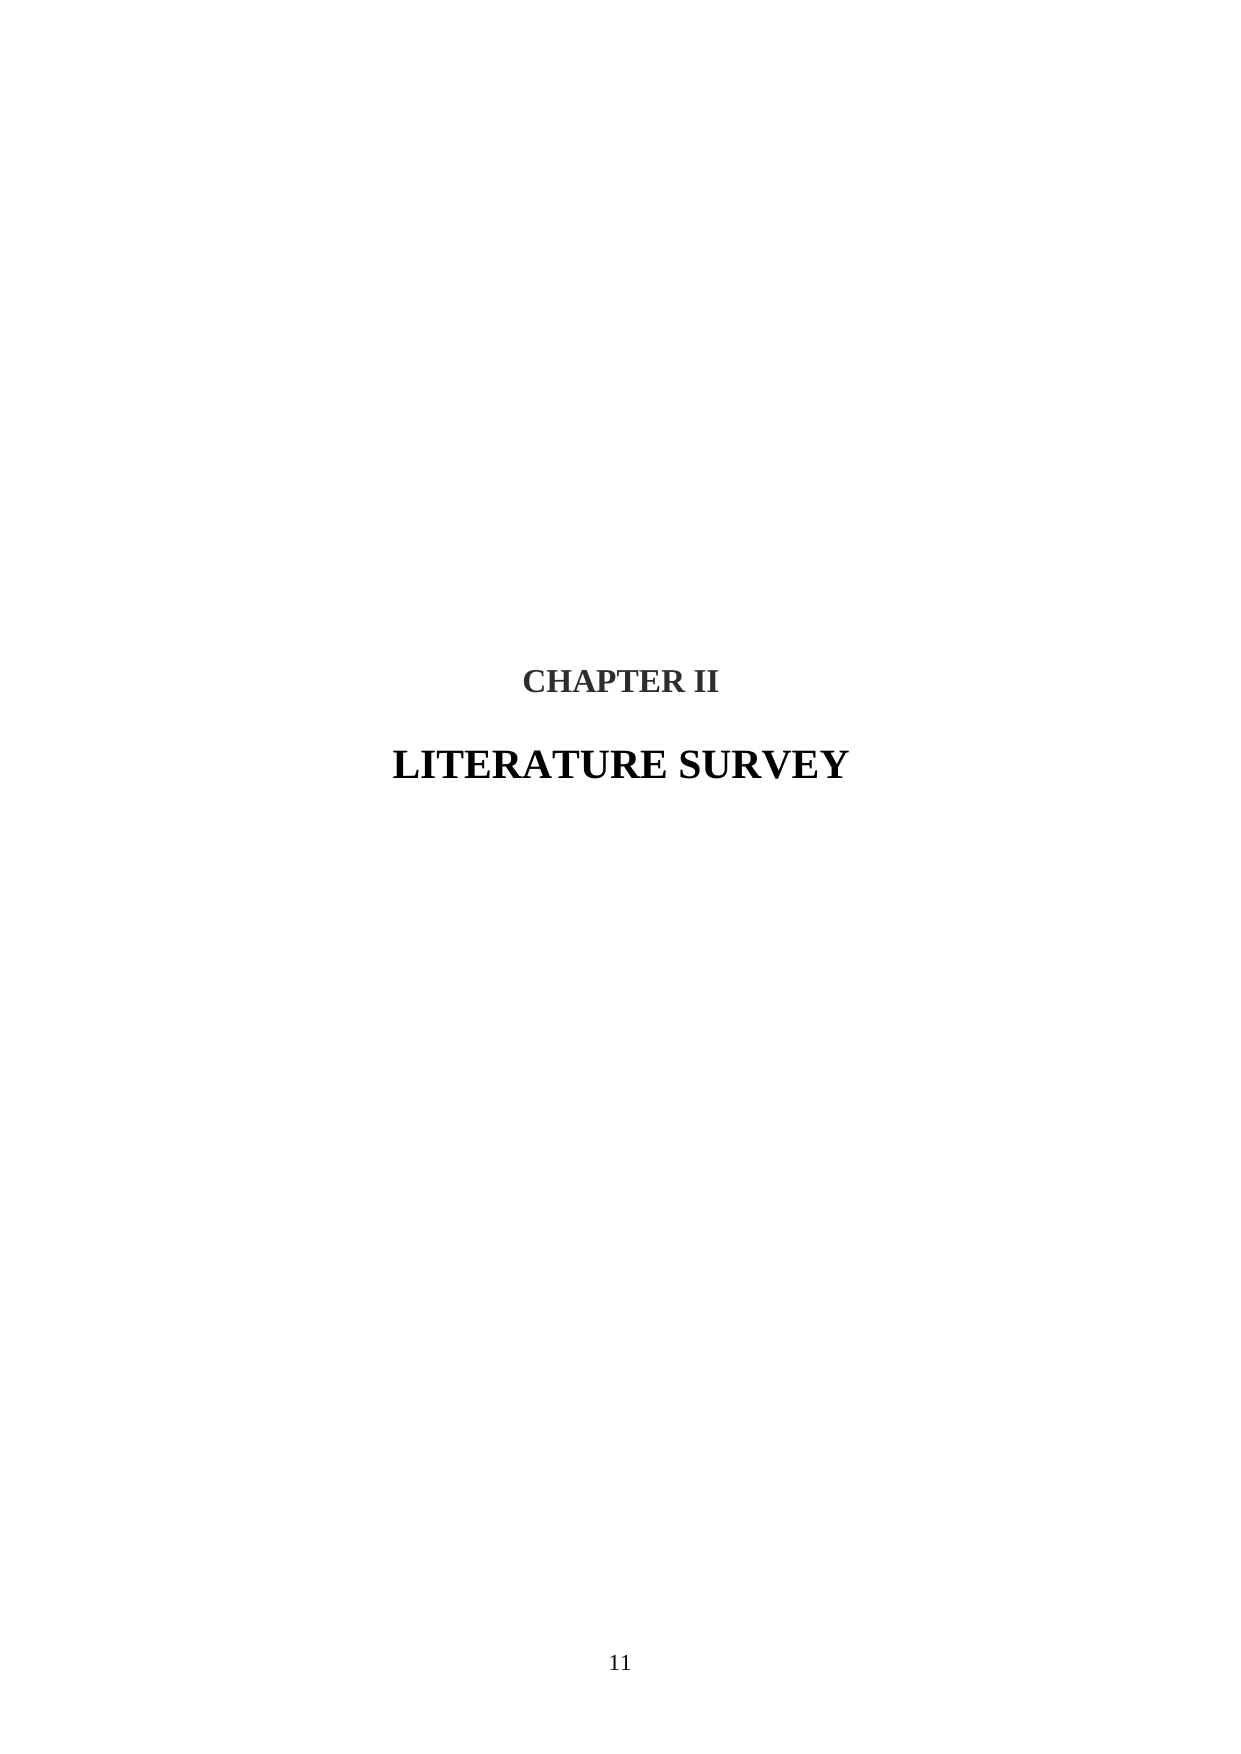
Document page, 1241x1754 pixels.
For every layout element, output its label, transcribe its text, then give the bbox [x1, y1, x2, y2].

subtitle LITERATURE SURVEY [121, 740, 1121, 788]
text CHAPTER II [121, 662, 1120, 700]
